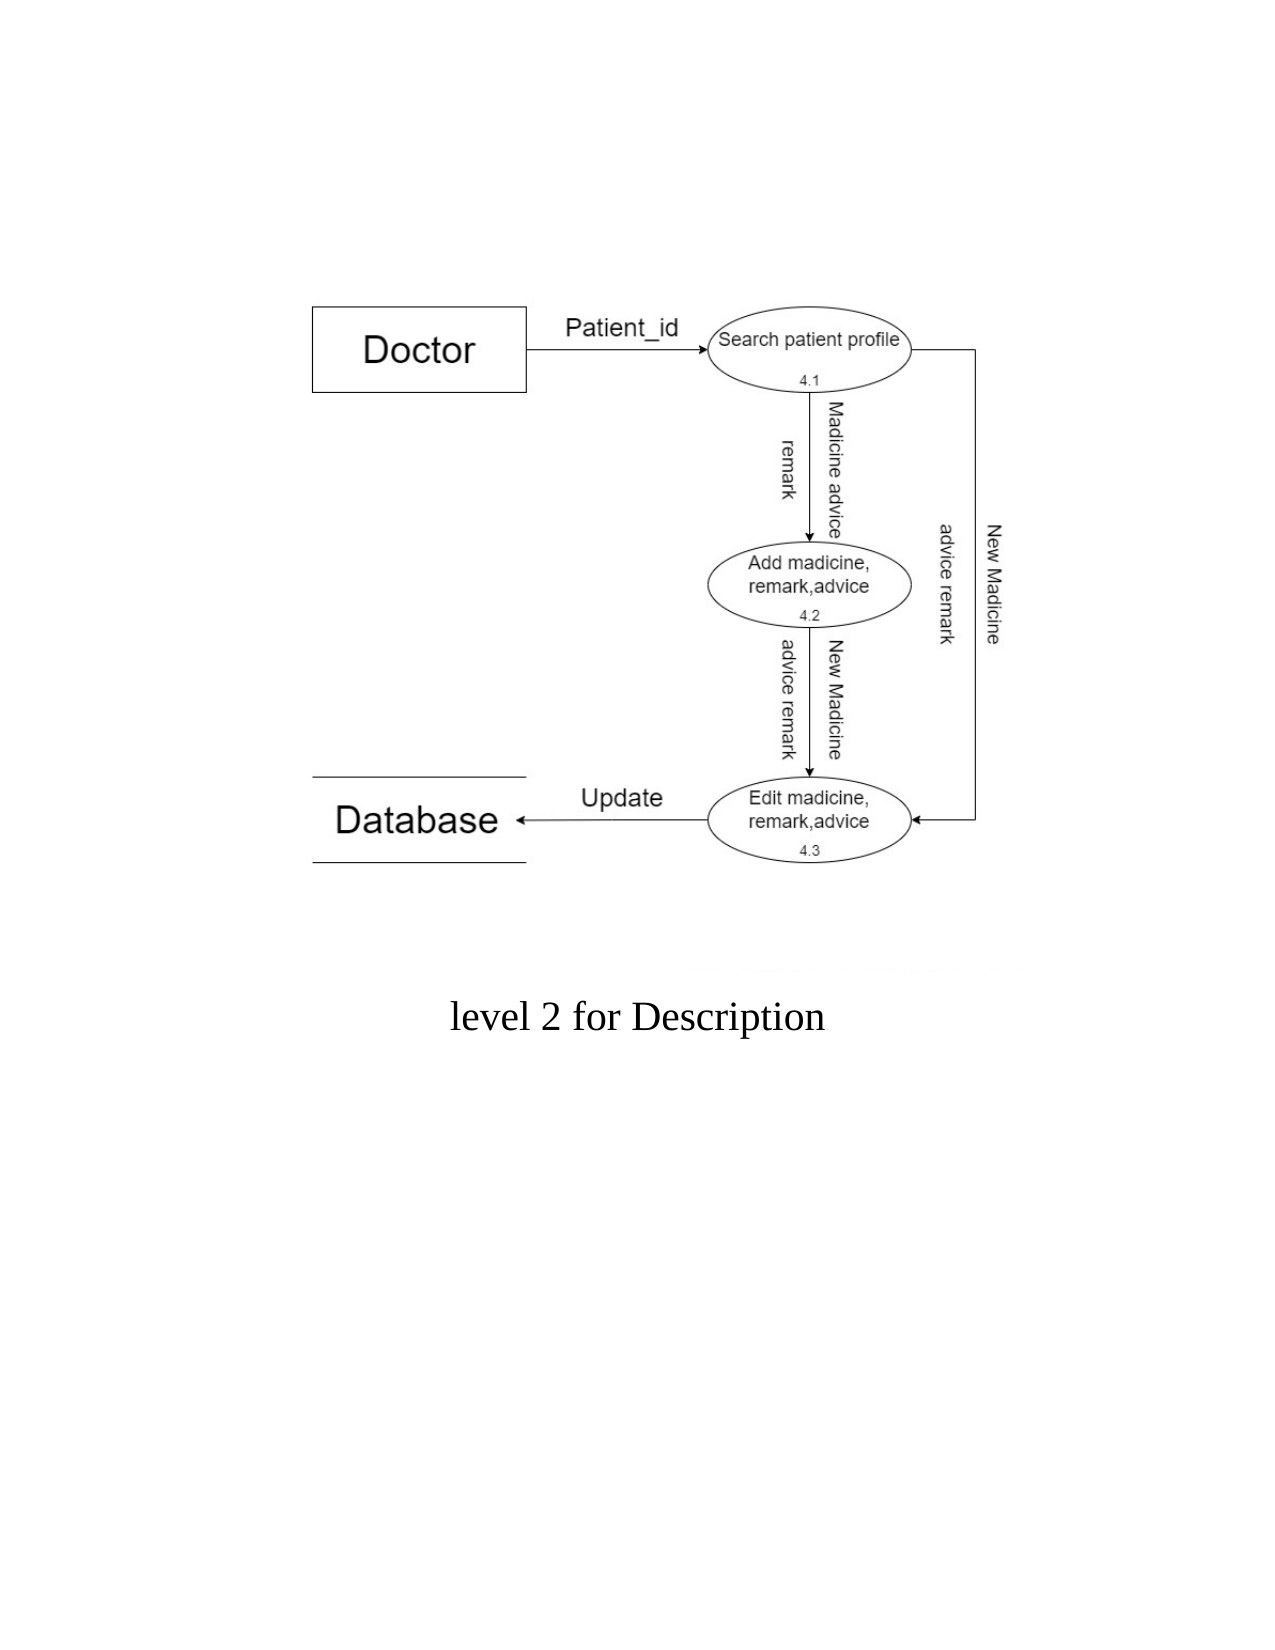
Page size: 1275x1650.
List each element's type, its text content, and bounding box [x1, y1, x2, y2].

picture [249, 233, 1026, 973]
text level 2 for Description [150, 991, 1125, 1039]
